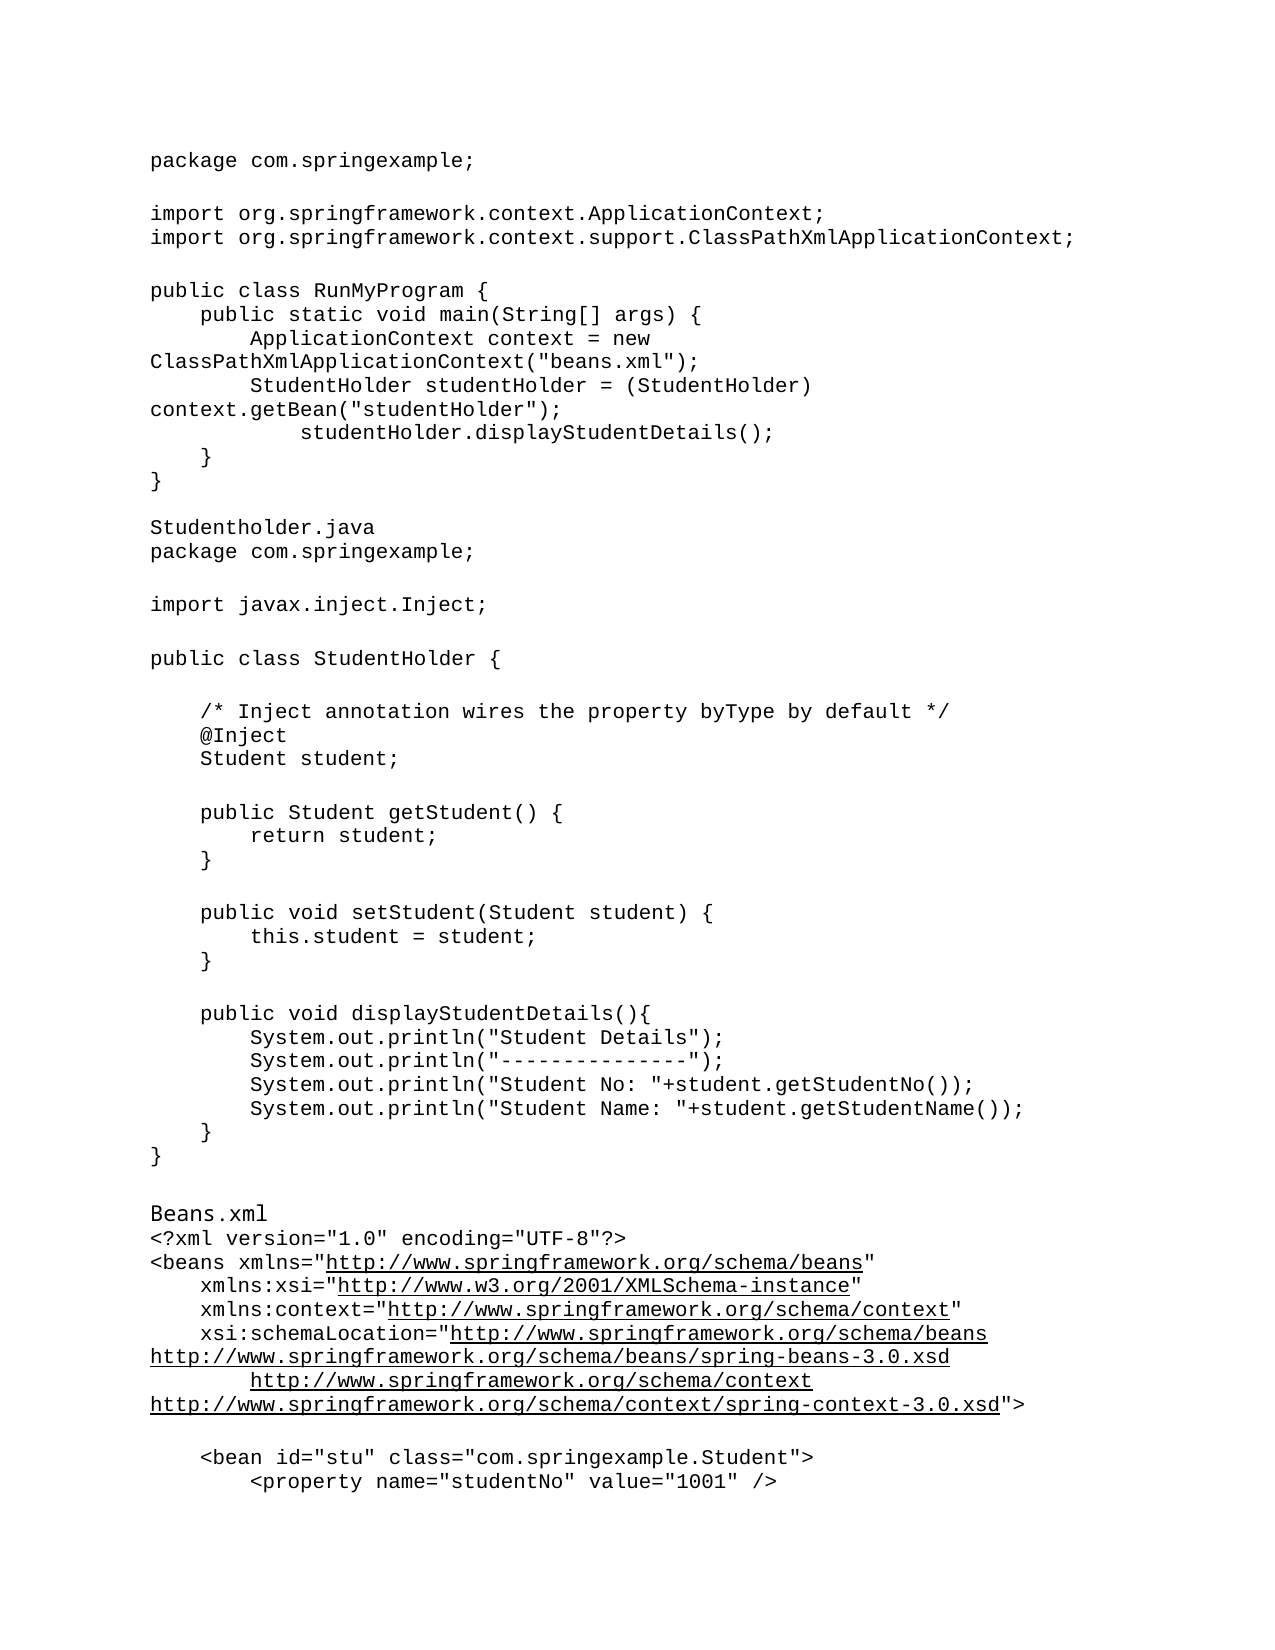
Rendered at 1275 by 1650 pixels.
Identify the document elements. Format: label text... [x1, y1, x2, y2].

text public Student getStudent() { [150, 802, 1125, 825]
text Beans.xml [150, 1198, 1125, 1228]
text return student; [150, 825, 1125, 849]
text package com.springexample; [150, 150, 1125, 174]
text public class StudentHolder { [150, 647, 1125, 671]
text package com.springexample; [150, 541, 1125, 564]
text StudentHolder studentHolder = (StudentHolder) context.getBean("studentHolder"); [150, 375, 1125, 422]
text import org.springframework.context.ApplicationContext; [150, 203, 1125, 227]
text xmlns:context="http://www.springframework.org/schema/context" [150, 1299, 1125, 1323]
text import org.springframework.context.support.ClassPathXmlApplicationContext; [150, 227, 1125, 251]
text public class RunMyProgram { [150, 281, 1125, 304]
text xmlns:xsi="http://www.w3.org/2001/XMLSchema-instance" [150, 1276, 1125, 1299]
text xsi:schemaLocation="http://www.springframework.org/schema/beans http://www.springframework.org/schema/beans/spring-beans-3.0.xsd [150, 1323, 1125, 1370]
text this.student = student; [150, 926, 1125, 950]
text } [150, 1121, 1125, 1145]
text ApplicationContext context = new ClassPathXmlApplicationContext("beans.xml"); [150, 328, 1125, 375]
text <bean id="stu" class="com.springexample.Student"> [150, 1447, 1125, 1471]
text studentHolder.displayStudentDetails(); [150, 422, 1125, 446]
text public static void main(String[] args) { [150, 304, 1125, 328]
text @Inject [150, 724, 1125, 748]
text public void displayStudentDetails(){ [150, 1003, 1125, 1027]
text } [150, 849, 1125, 873]
text System.out.println("Student Name: "+student.getStudentName()); [150, 1098, 1125, 1121]
text http://www.springframework.org/schema/context http://www.springframework.org/schema/context/spring-context-3.0.xsd"> [150, 1370, 1125, 1417]
text System.out.println("Student Details"); [150, 1027, 1125, 1050]
text public void setStudent(Student student) { [150, 902, 1125, 926]
text import javax.inject.Inject; [150, 594, 1125, 618]
text Student student; [150, 748, 1125, 772]
text } [150, 950, 1125, 973]
text Studentholder.java [150, 517, 1125, 541]
text System.out.println("Student No: "+student.getStudentNo()); [150, 1074, 1125, 1098]
text } [150, 470, 1125, 493]
text System.out.println("---------------"); [150, 1050, 1125, 1074]
text <?xml version="1.0" encoding="UTF-8"?> [150, 1228, 1125, 1252]
text /* Inject annotation wires the property byType by default */ [150, 701, 1125, 724]
text } [150, 1145, 1125, 1169]
text <property name="studentNo" value="1001" /> [150, 1471, 1125, 1494]
text } [150, 446, 1125, 470]
text <beans xmlns="http://www.springframework.org/schema/beans" [150, 1252, 1125, 1276]
